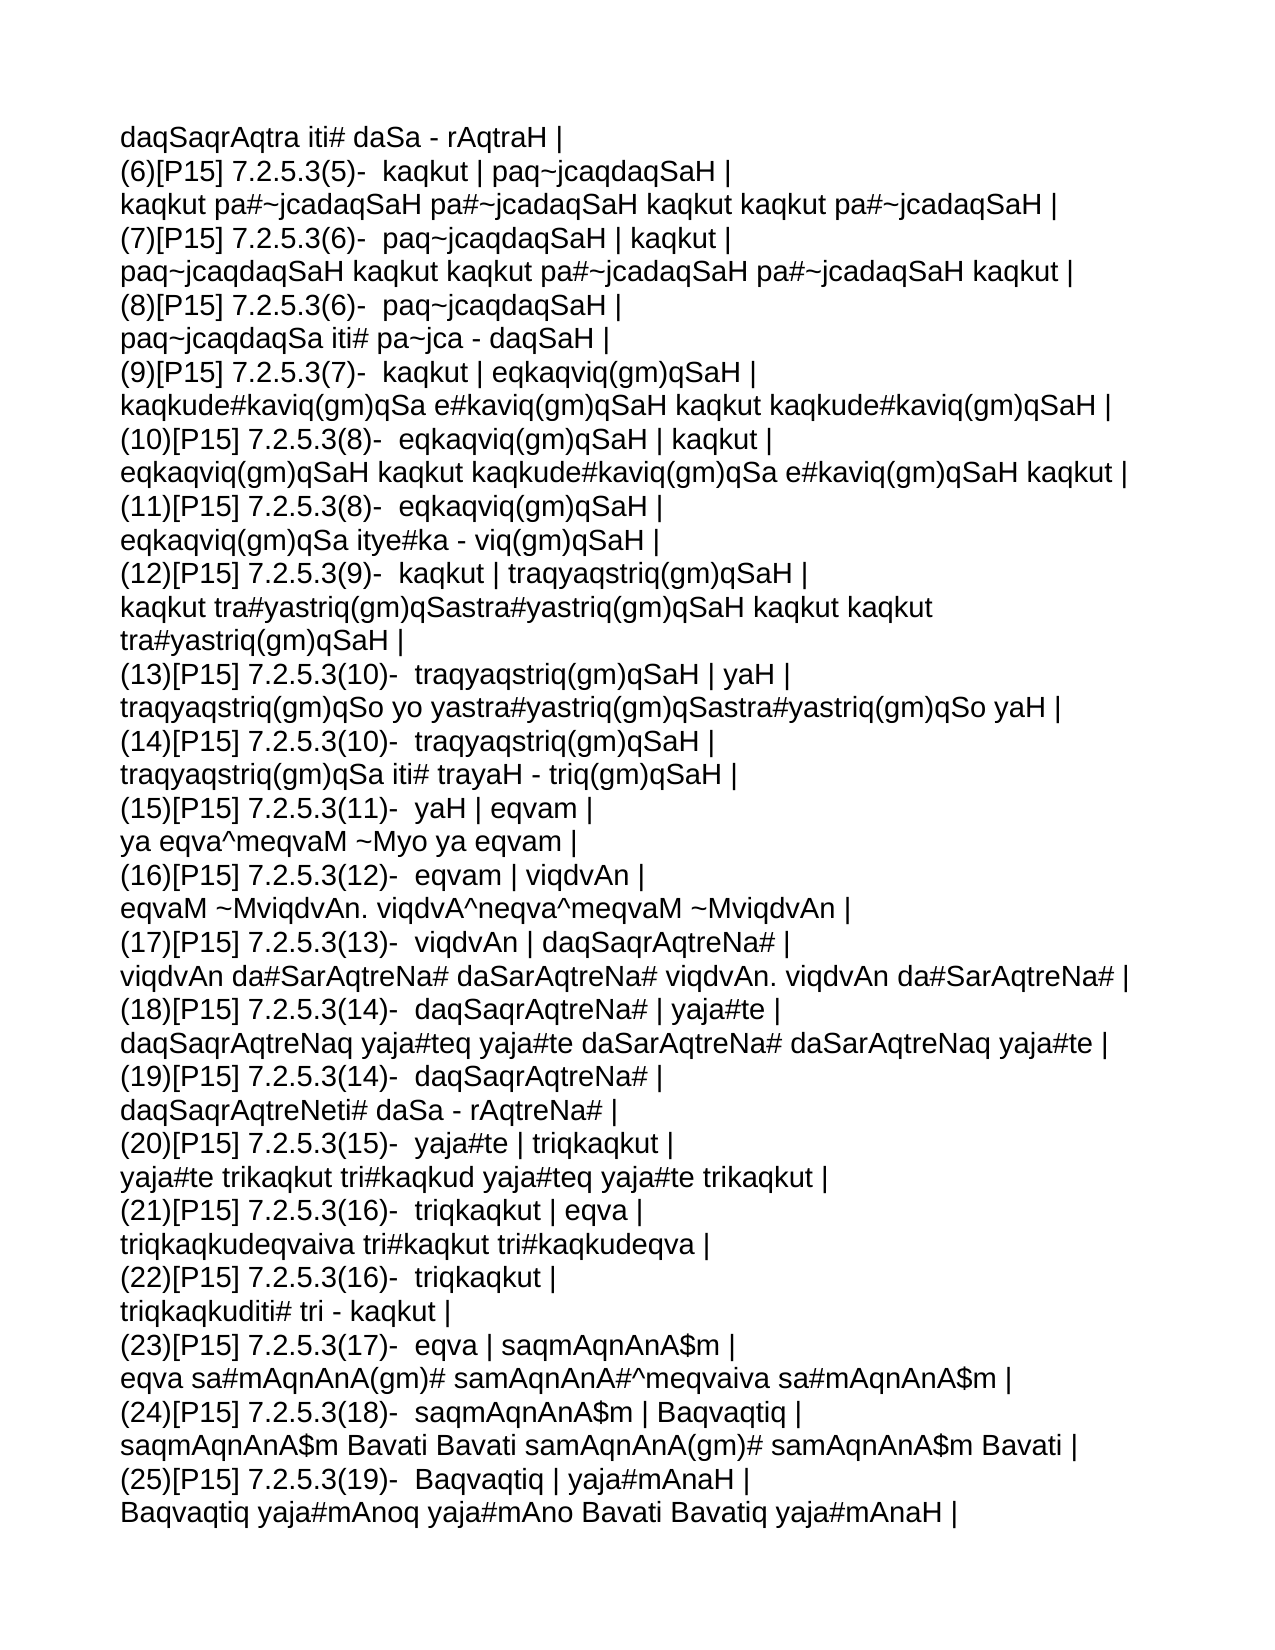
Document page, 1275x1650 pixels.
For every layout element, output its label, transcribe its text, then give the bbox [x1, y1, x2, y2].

text (11)[P15] 7.2.5.3(8)- eqkaqviq(gm)qSaH | [120, 489, 1200, 522]
text (13)[P15] 7.2.5.3(10)- traqyaqstriq(gm)qSaH | yaH | [120, 657, 1200, 690]
text (14)[P15] 7.2.5.3(10)- traqyaqstriq(gm)qSaH | [120, 724, 1200, 757]
text yaja#te trikaqkut tri#kaqkud yaja#teq yaja#te trikaqkut | [120, 1160, 1200, 1193]
text saqmAqnAnA$m Bavati Bavati samAqnAnA(gm)# samAqnAnA$m Bavati | [120, 1428, 1200, 1462]
text eqkaqviq(gm)qSaH kaqkut kaqkude#kaviq(gm)qSa e#kaviq(gm)qSaH kaqkut | [120, 455, 1200, 489]
text (16)[P15] 7.2.5.3(12)- eqvam | viqdvAn | [120, 858, 1200, 891]
text (9)[P15] 7.2.5.3(7)- kaqkut | eqkaqviq(gm)qSaH | [120, 355, 1200, 388]
text (24)[P15] 7.2.5.3(18)- saqmAqnAnA$m | Baqvaqtiq | [120, 1394, 1200, 1428]
text (12)[P15] 7.2.5.3(9)- kaqkut | traqyaqstriq(gm)qSaH | [120, 556, 1200, 589]
text eqva sa#mAqnAnA(gm)# samAqnAnA#^meqvaiva sa#mAqnAnA$m | [120, 1361, 1200, 1394]
text (20)[P15] 7.2.5.3(15)- yaja#te | triqkaqkut | [120, 1126, 1200, 1160]
text eqkaqviq(gm)qSa itye#ka - viq(gm)qSaH | [120, 522, 1200, 556]
text (25)[P15] 7.2.5.3(19)- Baqvaqtiq | yaja#mAnaH | [120, 1462, 1200, 1495]
text traqyaqstriq(gm)qSo yo yastra#yastriq(gm)qSastra#yastriq(gm)qSo yaH | [120, 690, 1200, 724]
text kaqkut pa#~jcadaqSaH pa#~jcadaqSaH kaqkut kaqkut pa#~jcadaqSaH | [120, 187, 1200, 221]
text (21)[P15] 7.2.5.3(16)- triqkaqkut | eqva | [120, 1193, 1200, 1227]
text (7)[P15] 7.2.5.3(6)- paq~jcaqdaqSaH | kaqkut | [120, 221, 1200, 254]
text (15)[P15] 7.2.5.3(11)- yaH | eqvam | [120, 791, 1200, 824]
text daqSaqrAqtreNaq yaja#teq yaja#te daSarAqtreNa# daSarAqtreNaq yaja#te | [120, 1026, 1200, 1059]
text kaqkut tra#yastriq(gm)qSastra#yastriq(gm)qSaH kaqkut kaqkut tra#yastriq(gm)qSaH | [120, 589, 1200, 657]
text (6)[P15] 7.2.5.3(5)- kaqkut | paq~jcaqdaqSaH | [120, 153, 1200, 187]
text triqkaqkuditi# tri - kaqkut | [120, 1294, 1200, 1327]
text traqyaqstriq(gm)qSa iti# trayaH - triq(gm)qSaH | [120, 757, 1200, 791]
text (10)[P15] 7.2.5.3(8)- eqkaqviq(gm)qSaH | kaqkut | [120, 422, 1200, 455]
text kaqkude#kaviq(gm)qSa e#kaviq(gm)qSaH kaqkut kaqkude#kaviq(gm)qSaH | [120, 388, 1200, 422]
text (17)[P15] 7.2.5.3(13)- viqdvAn | daqSaqrAqtreNa# | [120, 925, 1200, 958]
text (8)[P15] 7.2.5.3(6)- paq~jcaqdaqSaH | [120, 288, 1200, 321]
text eqvaM ~MviqdvAn. viqdvA^neqva^meqvaM ~MviqdvAn | [120, 891, 1200, 925]
text triqkaqkudeqvaiva tri#kaqkut tri#kaqkudeqva | [120, 1227, 1200, 1260]
text paq~jcaqdaqSa iti# pa~jca - daqSaH | [120, 321, 1200, 355]
text (23)[P15] 7.2.5.3(17)- eqva | saqmAqnAnA$m | [120, 1327, 1200, 1361]
text (22)[P15] 7.2.5.3(16)- triqkaqkut | [120, 1260, 1200, 1294]
text ya eqva^meqvaM ~Myo ya eqvam | [120, 824, 1200, 858]
text daqSaqrAqtra iti# daSa - rAqtraH | [120, 120, 1200, 153]
text daqSaqrAqtreNeti# daSa - rAqtreNa# | [120, 1093, 1200, 1126]
text Baqvaqtiq yaja#mAnoq yaja#mAno Bavati Bavatiq yaja#mAnaH | [120, 1495, 1200, 1529]
text paq~jcaqdaqSaH kaqkut kaqkut pa#~jcadaqSaH pa#~jcadaqSaH kaqkut | [120, 254, 1200, 288]
text (18)[P15] 7.2.5.3(14)- daqSaqrAqtreNa# | yaja#te | [120, 992, 1200, 1026]
text viqdvAn da#SarAqtreNa# daSarAqtreNa# viqdvAn. viqdvAn da#SarAqtreNa# | [120, 958, 1200, 992]
text (19)[P15] 7.2.5.3(14)- daqSaqrAqtreNa# | [120, 1059, 1200, 1093]
